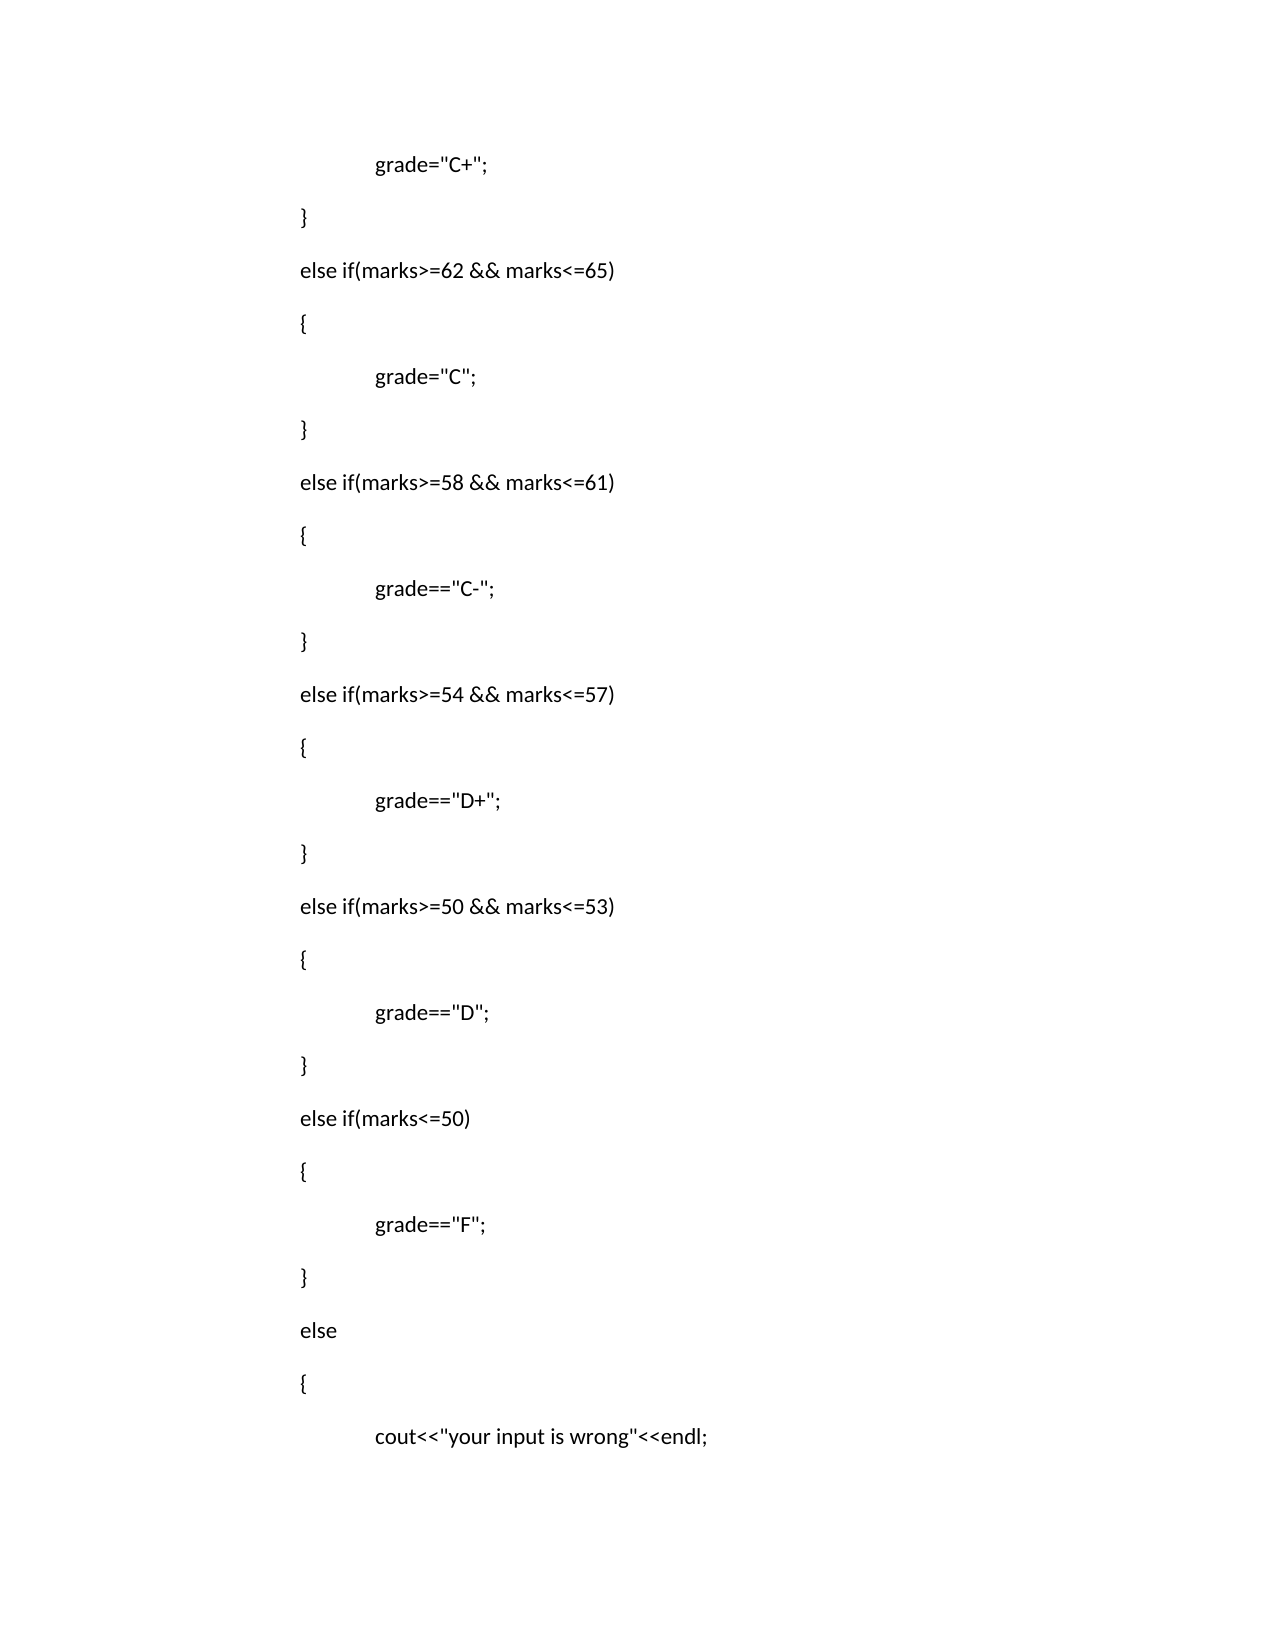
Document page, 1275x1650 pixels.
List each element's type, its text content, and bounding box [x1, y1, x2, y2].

text } [150, 627, 1125, 655]
text grade=="D+"; [150, 786, 1125, 814]
text { [150, 1369, 1125, 1397]
text grade=="F"; [150, 1210, 1125, 1238]
text else if(marks>=50 && marks<=53) [150, 892, 1125, 920]
text else if(marks>=62 && marks<=65) [150, 256, 1125, 284]
text else if(marks>=54 && marks<=57) [150, 680, 1125, 708]
text } [150, 839, 1125, 867]
text else if(marks>=58 && marks<=61) [150, 468, 1125, 496]
text else if(marks<=50) [150, 1104, 1125, 1132]
text } [150, 415, 1125, 443]
text grade="C+"; [150, 150, 1125, 178]
text { [150, 521, 1125, 549]
text grade=="D"; [150, 998, 1125, 1026]
text } [150, 1051, 1125, 1079]
text { [150, 945, 1125, 973]
text { [150, 733, 1125, 761]
text grade="C"; [150, 362, 1125, 390]
text } [150, 203, 1125, 231]
text else [150, 1316, 1125, 1344]
text grade=="C-"; [150, 574, 1125, 602]
text { [150, 309, 1125, 337]
text } [150, 1263, 1125, 1291]
text { [150, 1157, 1125, 1185]
text cout<<"your input is wrong"<<endl; [150, 1422, 1125, 1451]
